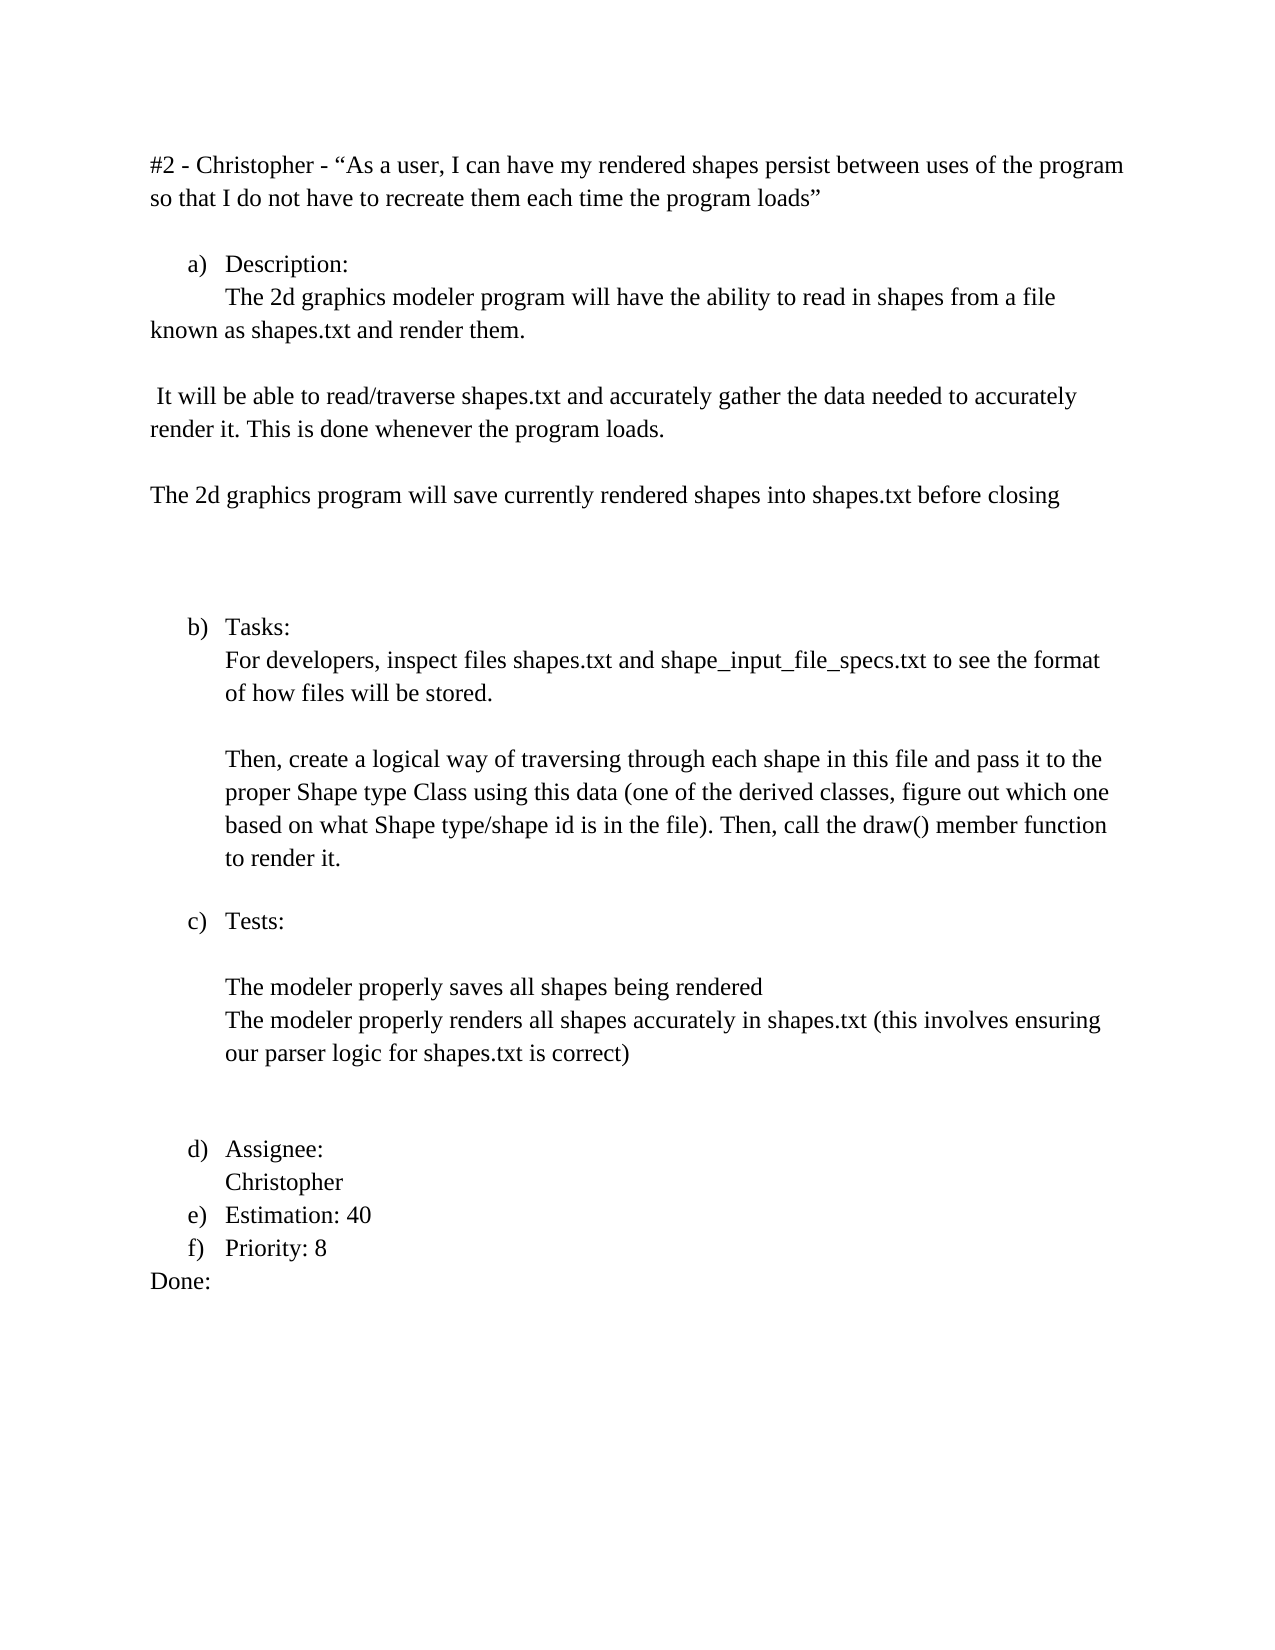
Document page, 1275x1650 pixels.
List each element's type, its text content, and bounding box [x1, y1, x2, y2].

list Tests: The modeler properly saves all shapes being rendered The modeler properly renders all shapes accurately in shapes.txt (this involves ensuring our parser logic for shapes.txt is correct) [187, 906, 1125, 1130]
list Assignee: Christopher [187, 1134, 1125, 1196]
text It will be able to read/traverse shapes.txt and accurately gather the data needed to accurately render it. This is done whenever the program loads. [150, 381, 1125, 443]
list Priority: 8 [187, 1233, 1125, 1262]
text The 2d graphics program will save currently rendered shapes into shapes.txt before closing [150, 480, 1125, 509]
text Done: [150, 1266, 1125, 1295]
text #2 - Christopher - “As a user, I can have my rendered shapes persist between uses of the program so that I do not have to recreate them each time the program loads” [150, 150, 1125, 212]
list Estimation: 40 [187, 1200, 1125, 1229]
list Description: [187, 249, 1125, 278]
list Tasks: For developers, inspect files shapes.txt and shape_input_file_specs.txt to see the format of how files will be stored. Then, create a logical way of traversing through each shape in this file and pass it to the proper Shape type Class using this data (one of the derived classes, figure out which one based on what Shape type/shape id is in the file). Then, call the draw() member function to render it. [187, 612, 1125, 902]
text The 2d graphics modeler program will have the ability to read in shapes from a file known as shapes.txt and render them. [150, 282, 1125, 344]
